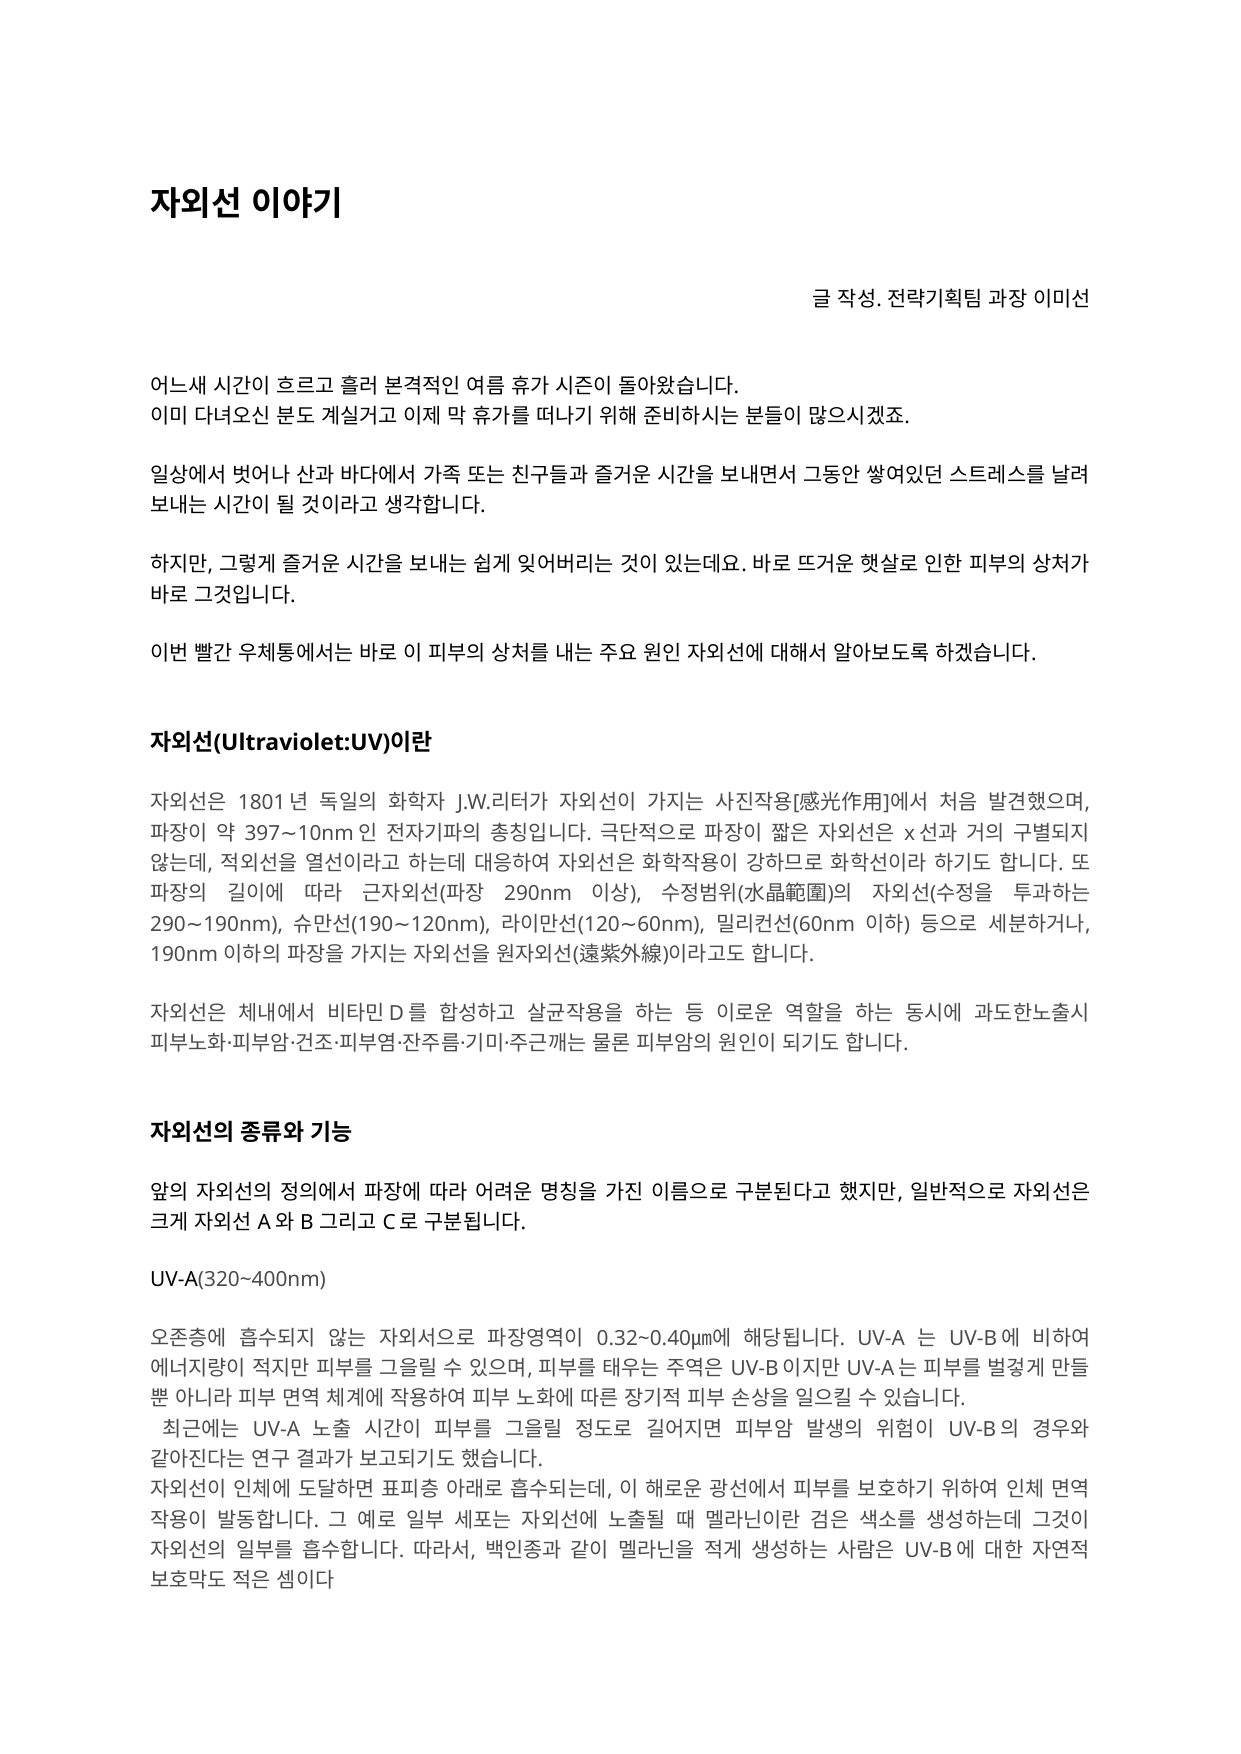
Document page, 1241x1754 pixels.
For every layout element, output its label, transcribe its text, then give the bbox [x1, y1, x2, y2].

text 앞의 자외선의 정의에서 파장에 따라 어려운 명칭을 가진 이름으로 구분된다고 했지만, 일반적으로 자외선은 크게 자외선 A와 B 그리고 C로 구분됩니다. [150, 1175, 1090, 1236]
text 어느새 시간이 흐르고 흘러 본격적인 여름 휴가 시즌이 돌아왔습니다. [150, 369, 1090, 400]
text 오존층에 흡수되지 않는 자외서으로 파장영역이 0.32~0.40㎛에 해당됩니다. UV-A 는 UV-B에 비하여 에너지량이 적지만 피부를 그을릴 수 있으며, 피부를 태우는 주역은 UV-B이지만 UV-A는 피부를 벌겋게 만들 뿐 아니라 피부 면역 체계에 작용하여 피부 노화에 따른 장기적 피부 손상을 일으킬 수 있습니다. [150, 1321, 1090, 1412]
text 자외선이 인체에 도달하면 표피층 아래로 흡수되는데, 이 해로운 광선에서 피부를 보호하기 위하여 인체 면역 작용이 발동합니다. 그 예로 일부 세포는 자외선에 노출될 때 멜라닌이란 검은 색소를 생성하는데 그것이 자외선의 일부를 흡수합니다. 따라서, 백인종과 같이 멜라닌을 적게 생성하는 사람은 UV-B에 대한 자연적 보호막도 적은 셈이다 [150, 1472, 1090, 1594]
text 자외선의 종류와 기능 [150, 1113, 1090, 1147]
text 글 작성. 전략기획팀 과장 이미선 [150, 282, 1090, 313]
text 자외선(Ultraviolet:UV)이란 [150, 724, 1090, 757]
text 일상에서 벗어나 산과 바다에서 가족 또는 친구들과 즐거운 시간을 보내면서 그동안 쌓여있던 스트레스를 날려 보내는 시간이 될 것이라고 생각합니다. [150, 458, 1090, 519]
text 최근에는 UV-A 노출 시간이 피부를 그을릴 정도로 길어지면 피부암 발생의 위험이 UV-B의 경우와 같아진다는 연구 결과가 보고되기도 했습니다. [150, 1412, 1090, 1472]
text UV-A(320~400nm) [150, 1264, 1090, 1292]
text 자외선 이야기 [150, 177, 1090, 225]
text 자외선은 체내에서 비타민D를 합성하고 살균작용을 하는 등 이로운 역할을 하는 동시에 과도한노출시 피부노화·피부암·건조·피부염·잔주름·기미·주근깨는 물론 피부암의 원인이 되기도 합니다. [150, 996, 1090, 1056]
text 자외선은 1801년 독일의 화학자 J.W.리터가 자외선이 가지는 사진작용[感光作用]에서 처음 발견했으며, 파장이 약 397∼10nm인 전자기파의 총칭입니다. 극단적으로 파장이 짧은 자외선은 x선과 거의 구별되지 않는데, 적외선을 열선이라고 하는데 대응하여 자외선은 화학작용이 강하므로 화학선이라 하기도 합니다. 또 파장의 길이에 따라 근자외선(파장 290nm 이상), 수정범위(水晶範圍)의 자외선(수정을 투과하는 290∼190nm), 슈만선(190∼120nm), 라이만선(120∼60nm), 밀리컨선(60nm 이하) 등으로 세분하거나, 190nm 이하의 파장을 가지는 자외선을 원자외선(遠紫外線)이라고도 합니다. [150, 786, 1090, 967]
text 이미 다녀오신 분도 계실거고 이제 막 휴가를 떠나기 위해 준비하시는 분들이 많으시겠죠. [150, 400, 1090, 430]
text 이번 빨간 우체통에서는 바로 이 피부의 상처를 내는 주요 원인 자외선에 대해서 알아보도록 하겠습니다. [150, 637, 1090, 667]
text 하지만, 그렇게 즐거운 시간을 보내는 쉽게 잊어버리는 것이 있는데요. 바로 뜨거운 햇살로 인한 피부의 상처가 바로 그것입니다. [150, 547, 1090, 608]
